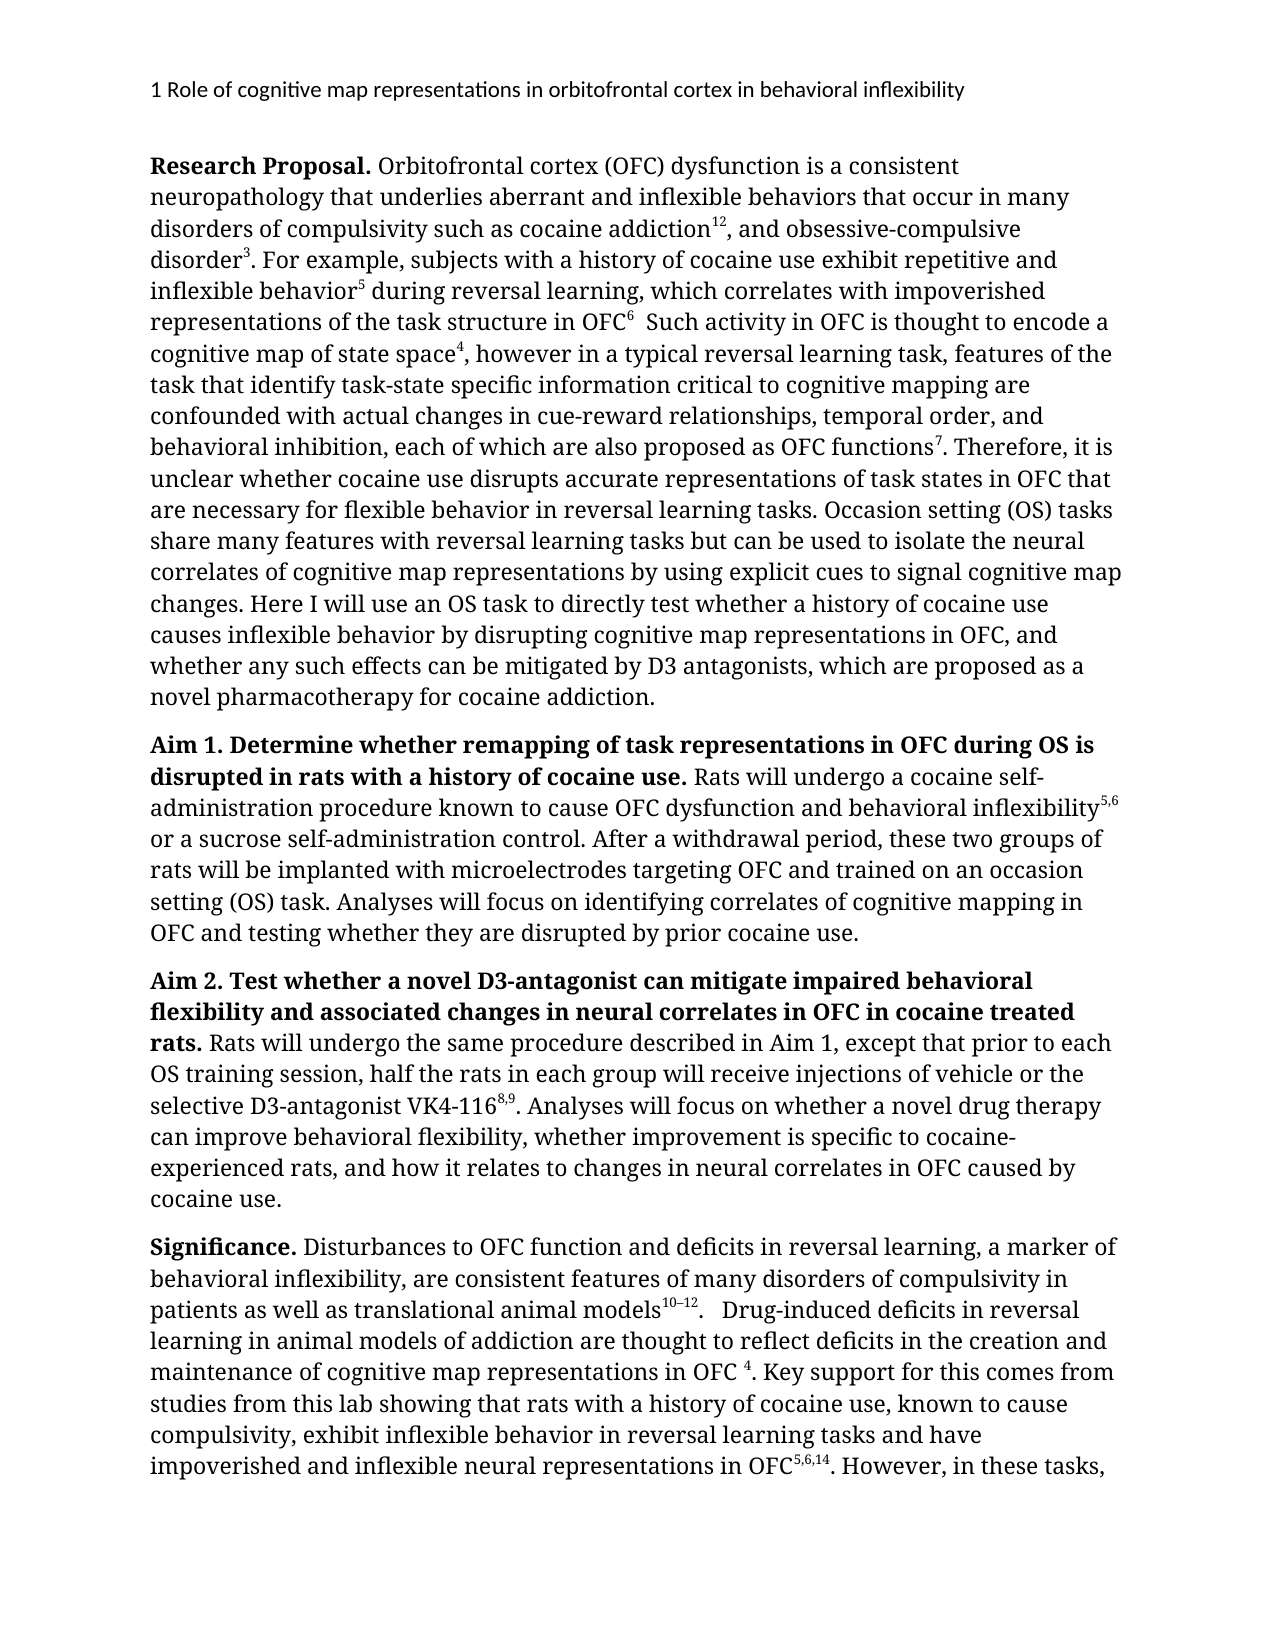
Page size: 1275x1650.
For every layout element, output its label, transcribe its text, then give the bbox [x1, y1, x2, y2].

text Aim 1. Determine whether remapping of task representations in OFC during OS is disrupted in rats with a history of cocaine use. Rats will undergo a cocaine self-administration procedure known to cause OFC dysfunction and behavioral inflexibility5,6 or a sucrose self-administration control. After a withdrawal period, these two groups of rats will be implanted with microelectrodes targeting OFC and trained on an occasion setting (OS) task. Analyses will focus on identifying correlates of cognitive mapping in OFC and testing whether they are disrupted by prior cocaine use. [150, 729, 1125, 948]
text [150, 1231, 1125, 1481]
text Research Proposal. Orbitofrontal cortex (OFC) dysfunction is a consistent neuropathology that underlies aberrant and inflexible behaviors that occur in many disorders of compulsivity such as cocaine addiction12, and obsessive-compulsive disorder3. For example, subjects with a history of cocaine use exhibit repetitive and inflexible behavior5 during reversal learning, which correlates with impoverished representations of the task structure in OFC6 Such activity in OFC is thought to encode a cognitive map of state space4, however in a typical reversal learning task, features of the task that identify task-state specific information critical to cognitive mapping are confounded with actual changes in cue-reward relationships, temporal order, and behavioral inhibition, each of which are also proposed as OFC functions7. Therefore, it is unclear whether cocaine use disrupts accurate representations of task states in OFC that are necessary for flexible behavior in reversal learning tasks. Occasion setting (OS) tasks share many features with reversal learning tasks but can be used to isolate the neural correlates of cognitive map representations by using explicit cues to signal cognitive map changes. Here I will use an OS task to directly test whether a history of cocaine use causes inflexible behavior by disrupting cognitive map representations in OFC, and whether any such effects can be mitigated by D3 antagonists, which are proposed as a novel pharmacotherapy for cocaine addiction. [150, 150, 1125, 712]
text Aim 2. Test whether a novel D3-antagonist can mitigate impaired behavioral flexibility and associated changes in neural correlates in OFC in cocaine treated rats. Rats will undergo the same procedure described in Aim 1, except that prior to each OS training session, half the rats in each group will receive injections of vehicle or the selective D3-antagonist VK4-1168,9. Analyses will focus on whether a novel drug therapy can improve behavioral flexibility, whether improvement is specific to cocaine-experienced rats, and how it relates to changes in neural correlates in OFC caused by cocaine use. [150, 964, 1125, 1214]
